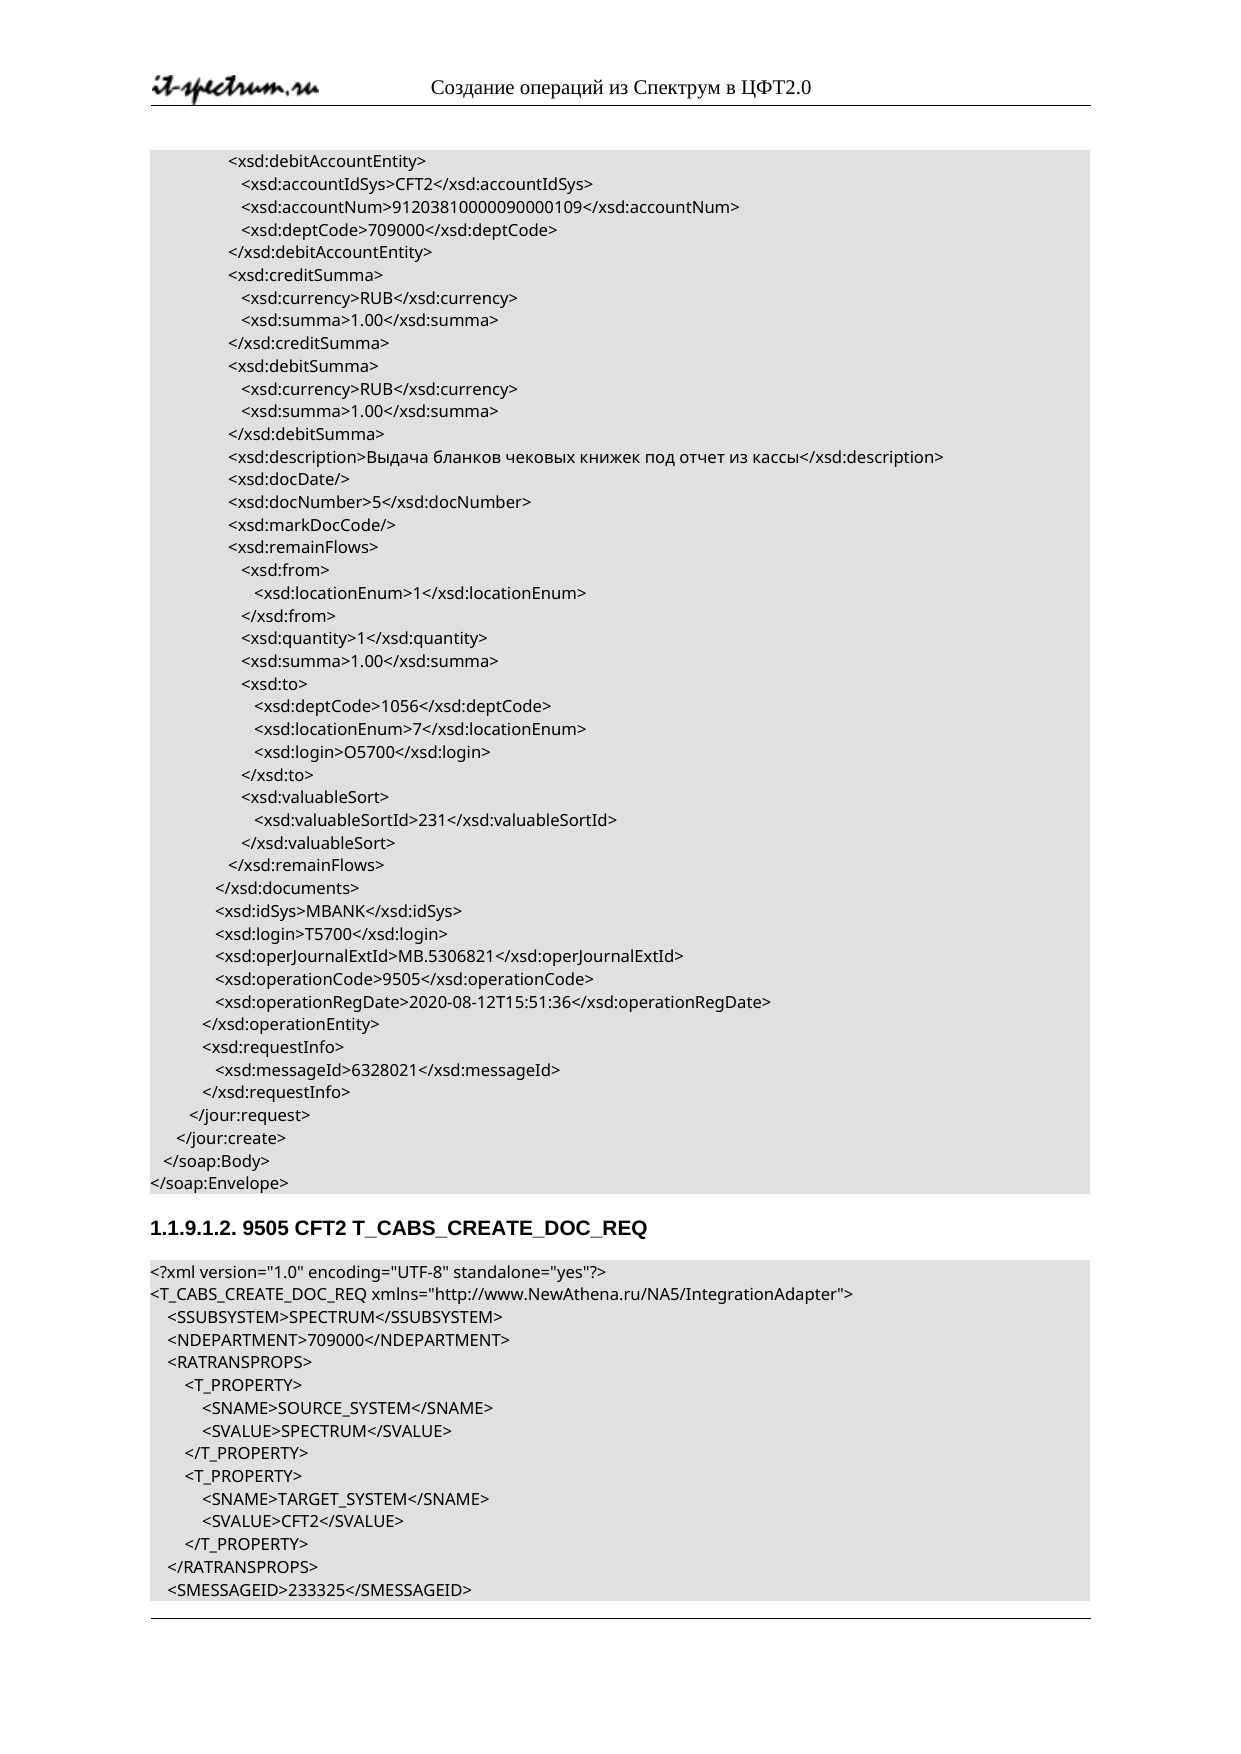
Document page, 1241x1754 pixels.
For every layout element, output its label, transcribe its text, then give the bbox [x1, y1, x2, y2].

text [150, 1260, 1090, 1601]
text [150, 150, 1090, 1194]
text 1.1.9.1.2. 9505 CFT2 T_CABS_CREATE_DOC_REQ [150, 1215, 1090, 1239]
picture [152, 75, 319, 105]
